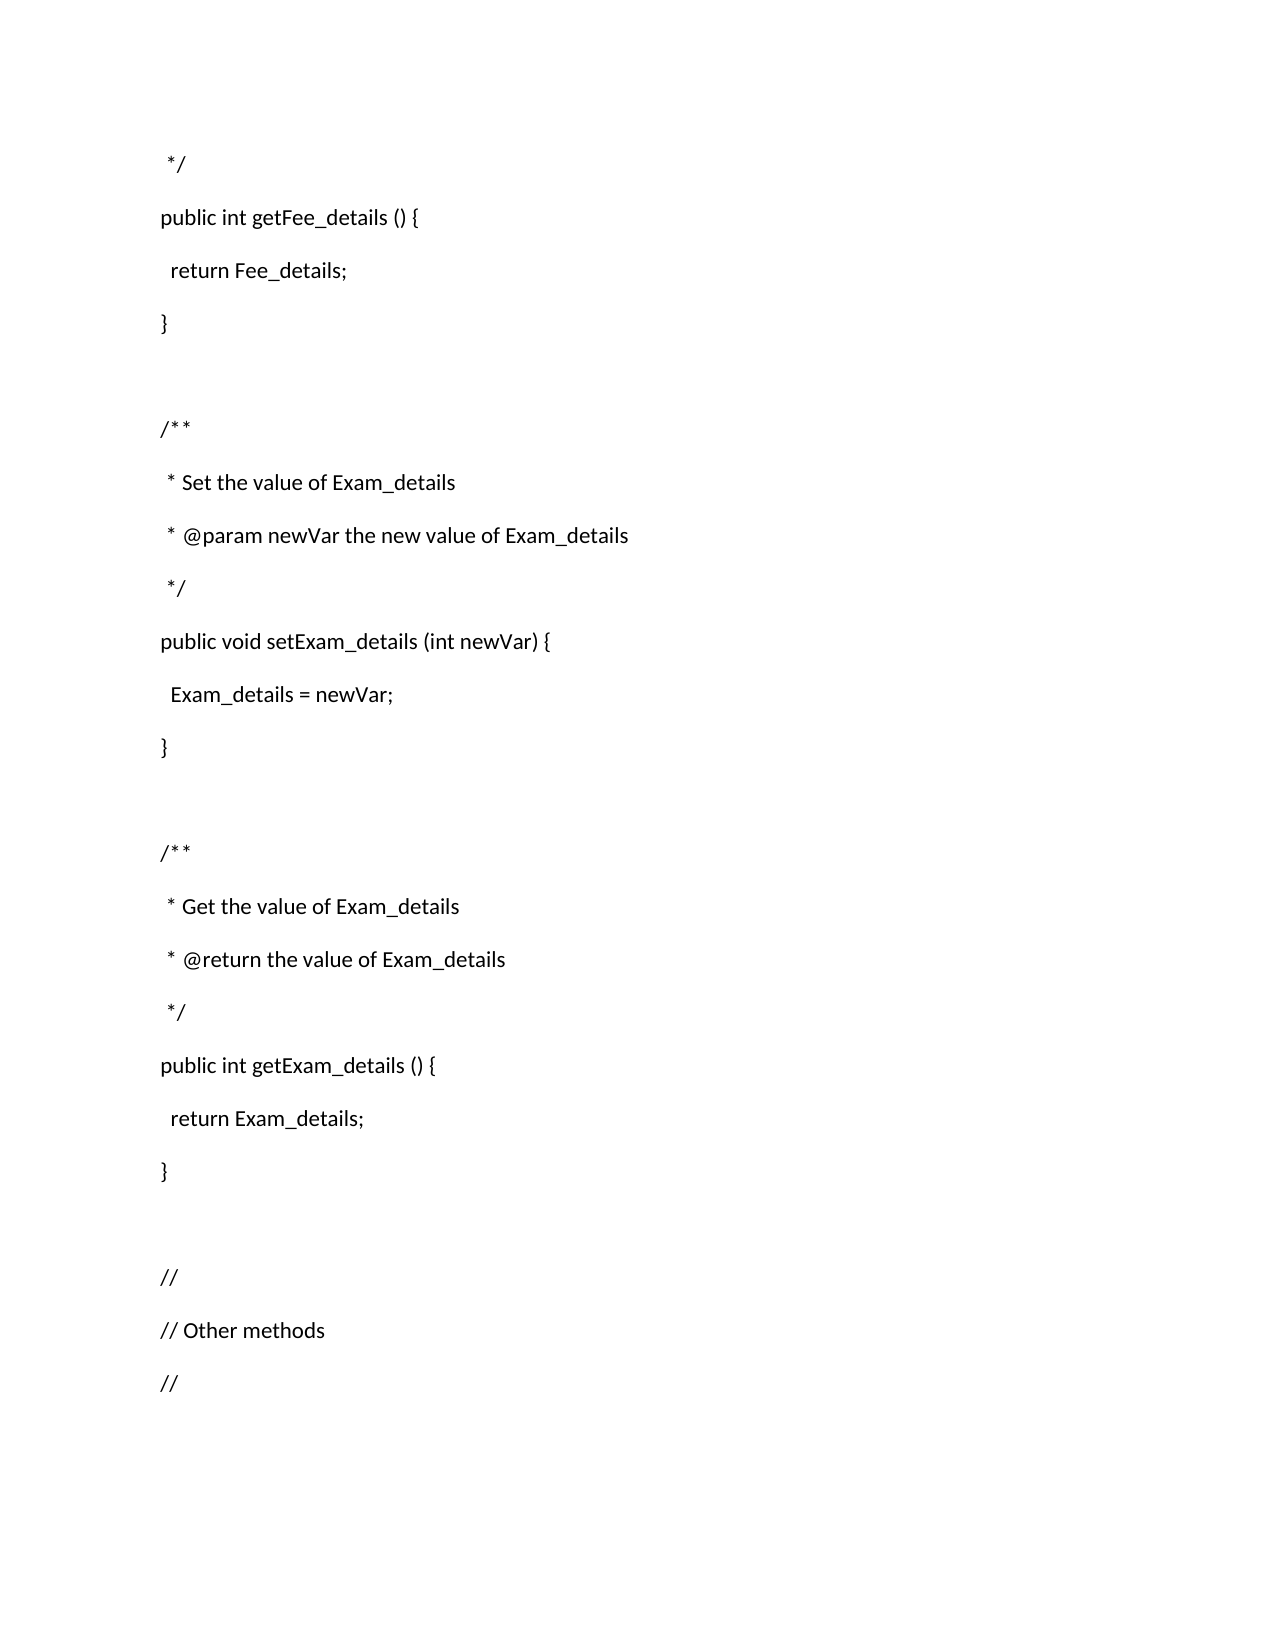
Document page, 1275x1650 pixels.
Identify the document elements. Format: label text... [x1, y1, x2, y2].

text // [150, 1369, 1125, 1397]
text // [150, 1263, 1125, 1291]
text public int getExam_details () { [150, 1051, 1125, 1079]
text /** [150, 415, 1125, 443]
text * @param newVar the new value of Exam_details [150, 521, 1125, 549]
text /** [150, 839, 1125, 867]
text * Set the value of Exam_details [150, 468, 1125, 496]
text } [150, 733, 1125, 761]
text public void setExam_details (int newVar) { [150, 627, 1125, 655]
text */ [150, 574, 1125, 602]
text * @return the value of Exam_details [150, 945, 1125, 973]
text */ [150, 150, 1125, 178]
text } [150, 309, 1125, 337]
text Exam_details = newVar; [150, 680, 1125, 708]
text return Exam_details; [150, 1104, 1125, 1132]
text */ [150, 998, 1125, 1026]
text // Other methods [150, 1316, 1125, 1344]
text * Get the value of Exam_details [150, 892, 1125, 920]
text public int getFee_details () { [150, 203, 1125, 231]
text return Fee_details; [150, 256, 1125, 284]
text } [150, 1157, 1125, 1185]
